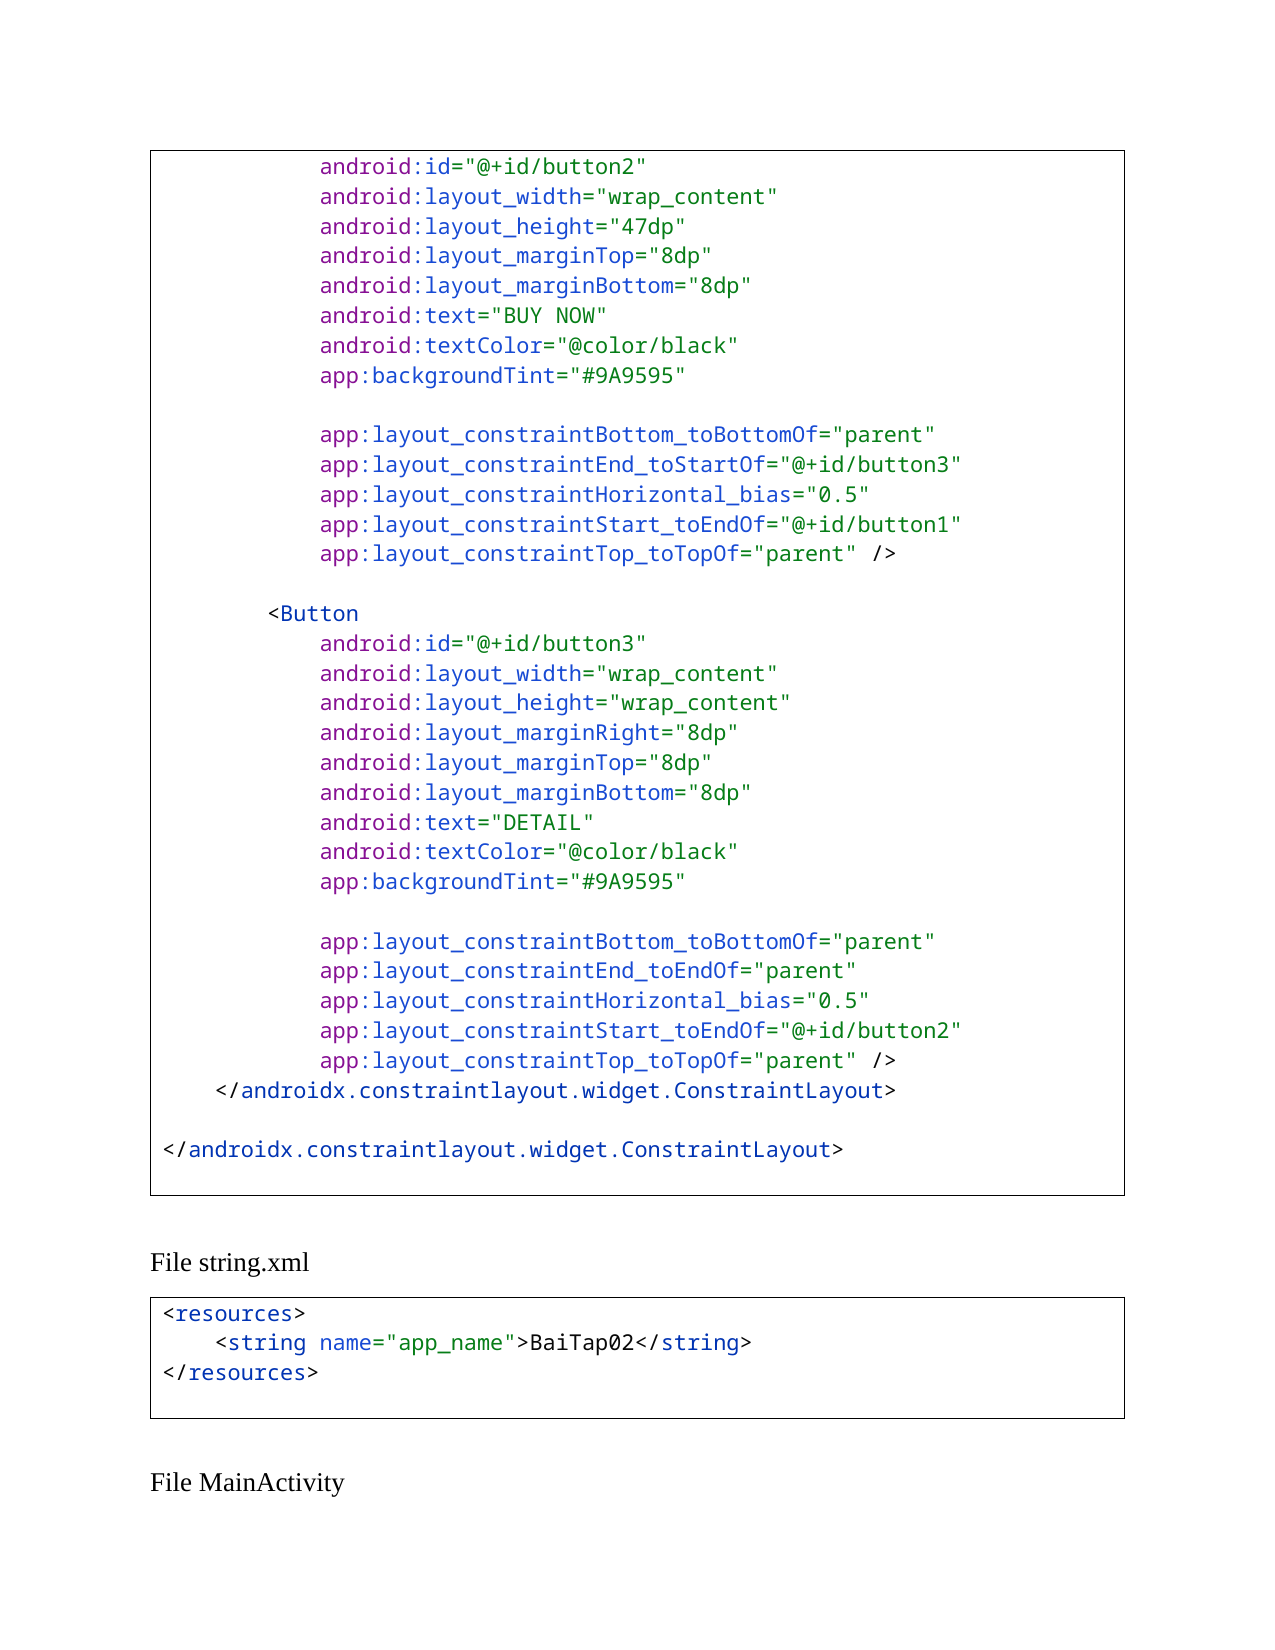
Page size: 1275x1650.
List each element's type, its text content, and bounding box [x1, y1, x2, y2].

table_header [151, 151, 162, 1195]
table_header <resources> <string name="app_name">BaiTap02</string> </resources> [151, 1298, 1124, 1418]
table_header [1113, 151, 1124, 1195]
text File MainActivity [150, 1466, 1125, 1497]
text File string.xml [150, 1246, 1125, 1277]
